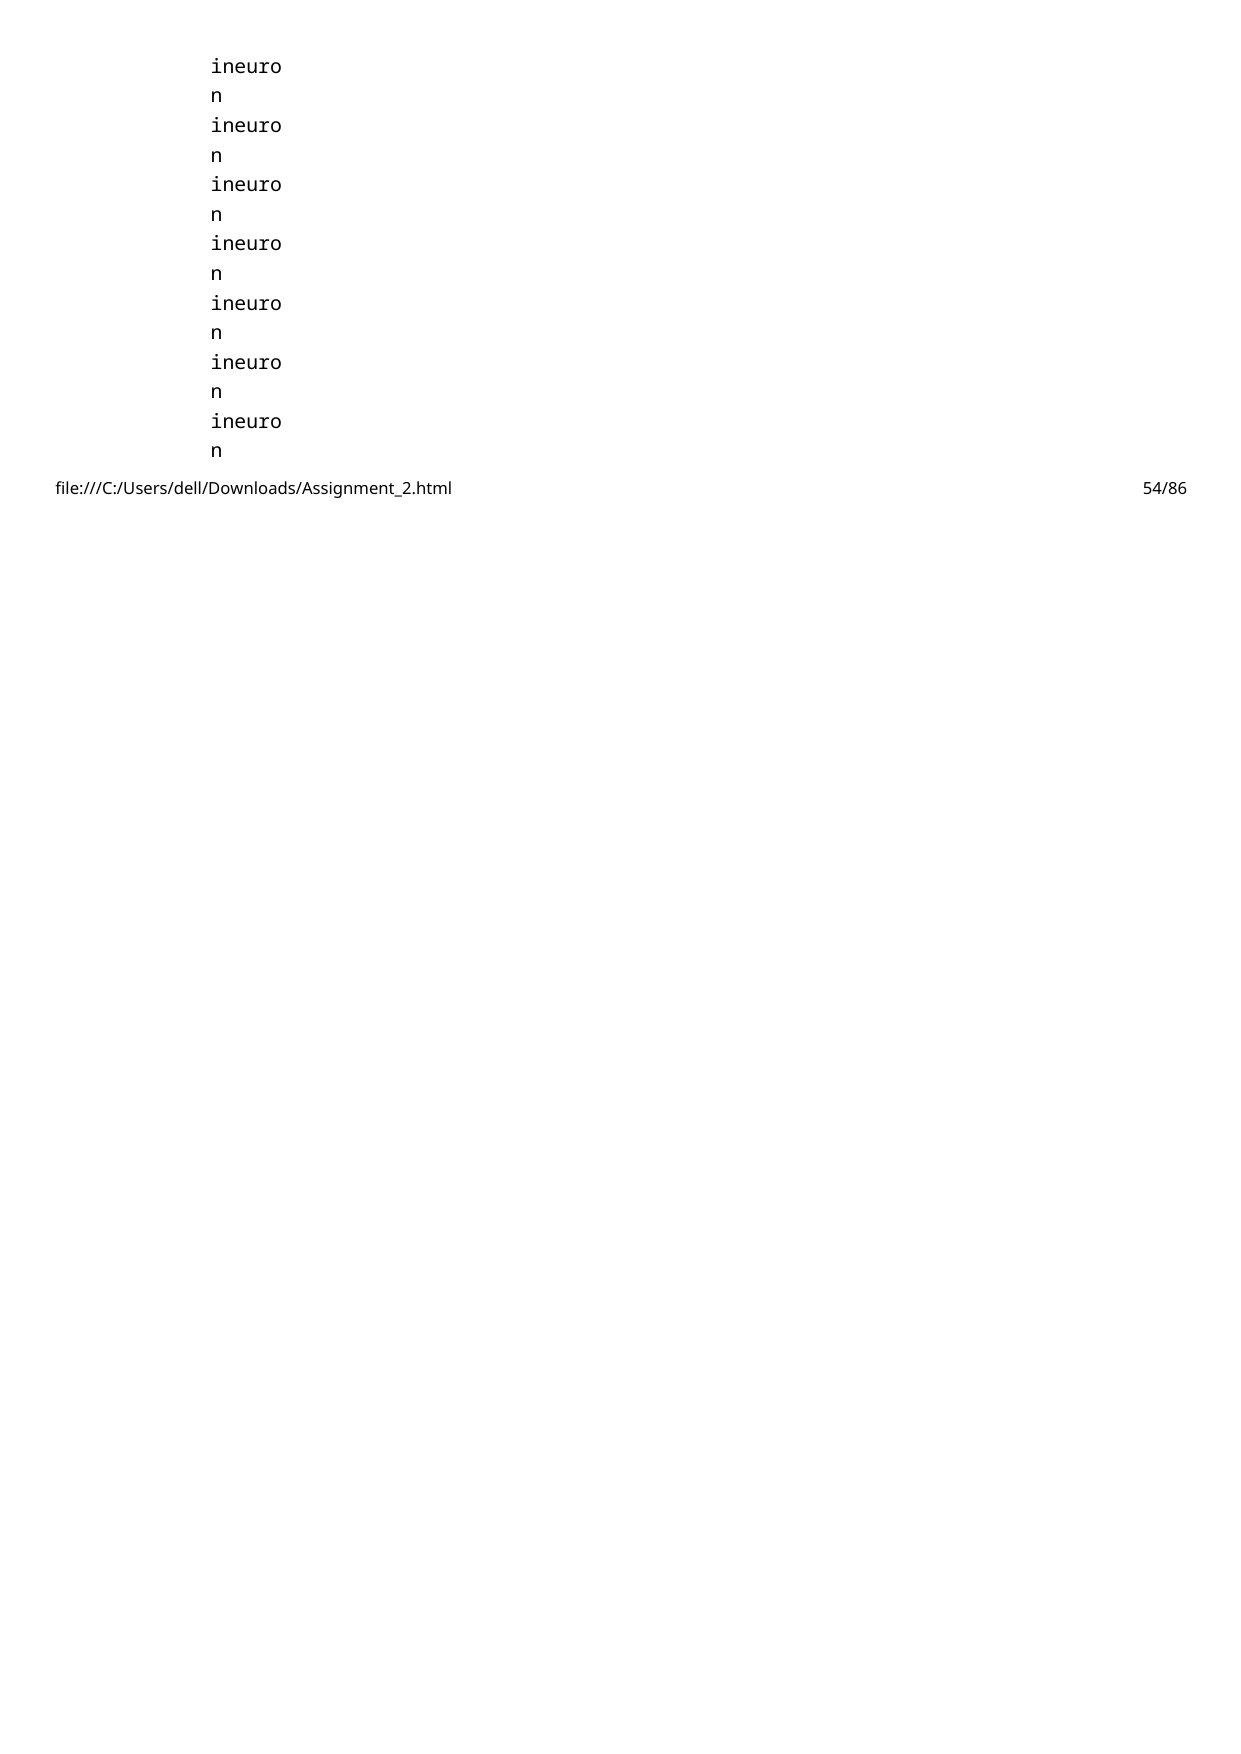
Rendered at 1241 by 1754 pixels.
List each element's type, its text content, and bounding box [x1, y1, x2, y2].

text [210, 52, 290, 464]
text file:///C:/Users/dell/Downloads/Assignment_2.html 54/86 [55, 477, 1196, 499]
